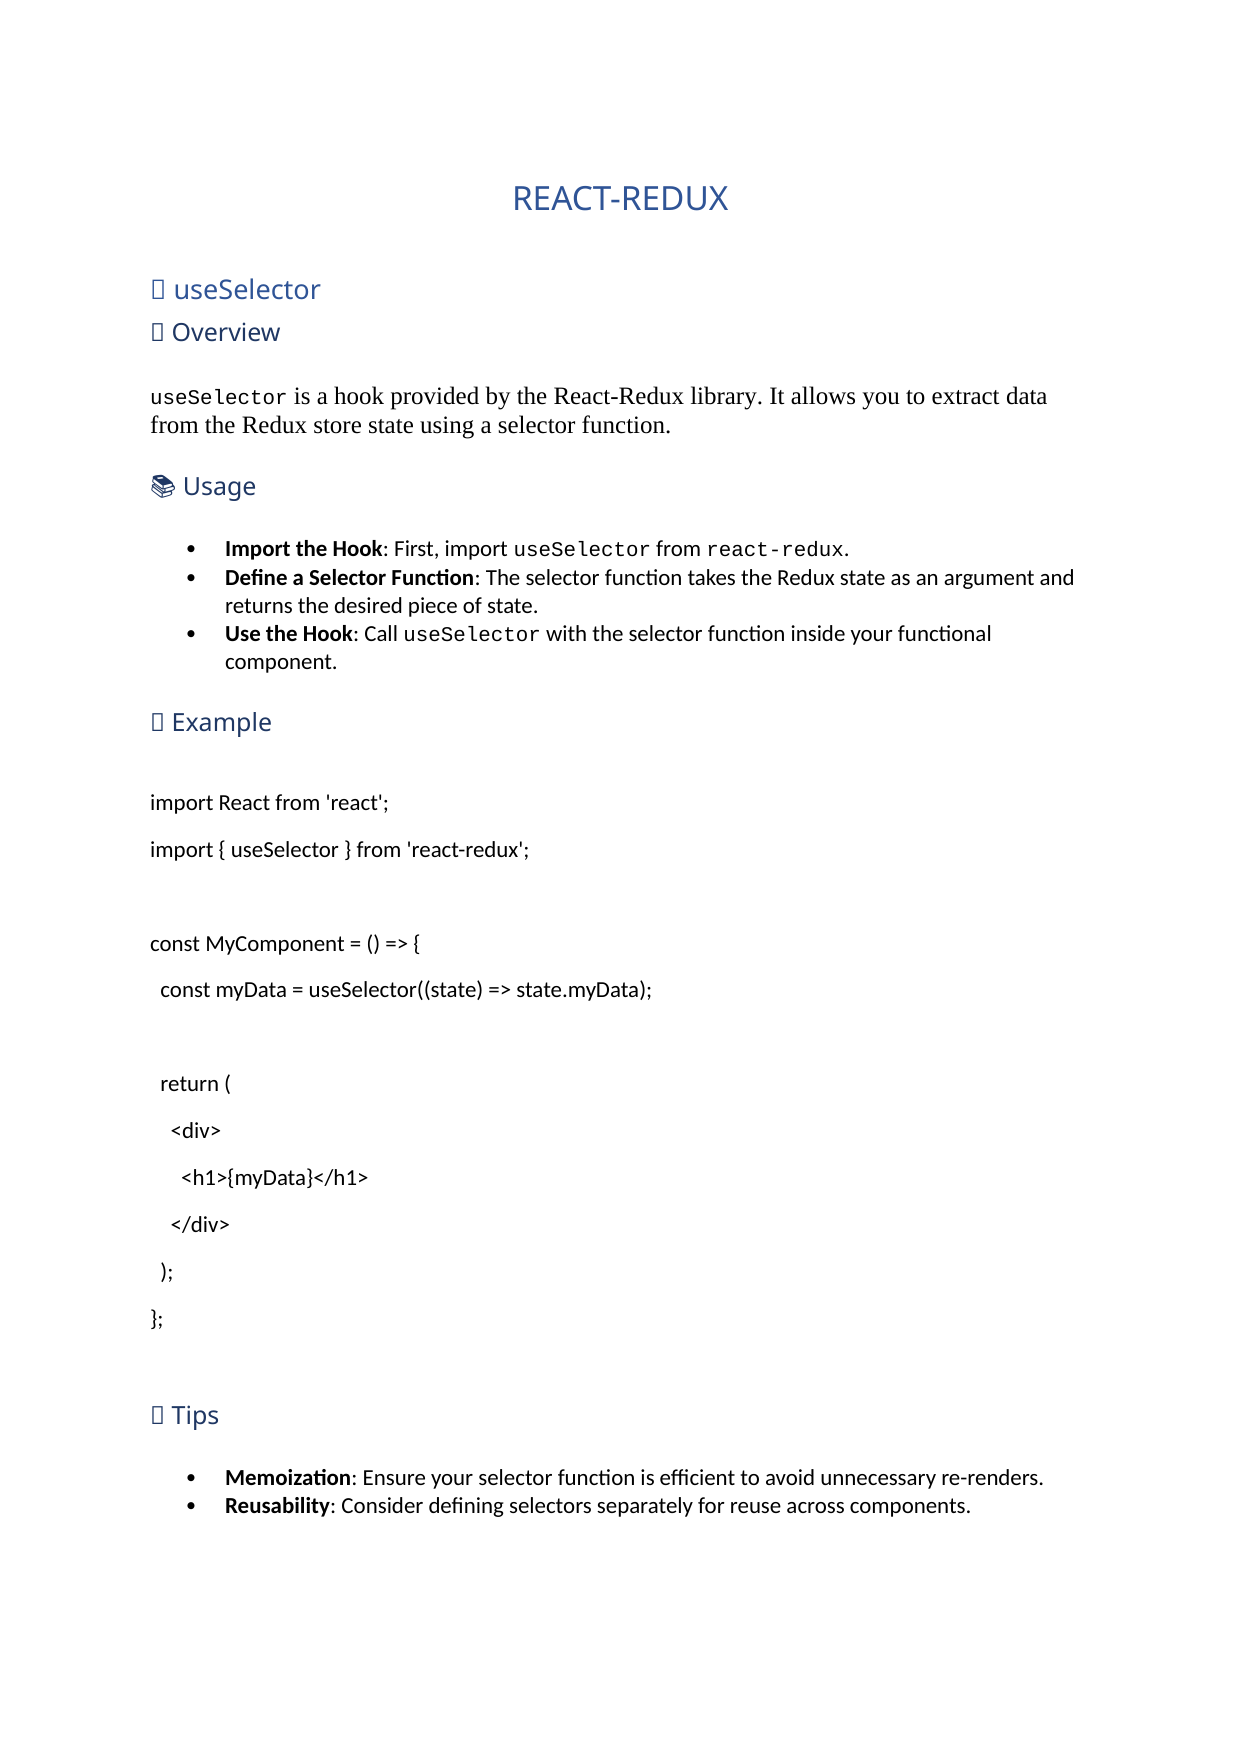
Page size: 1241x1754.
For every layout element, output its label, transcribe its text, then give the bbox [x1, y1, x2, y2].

text return ( [150, 1069, 1090, 1097]
text const myData = useSelector((state) => state.myData); [150, 976, 1090, 1004]
subtitle 💡 Tips [150, 1397, 1090, 1432]
subtitle REACT-REDUX [150, 175, 1090, 220]
list Import the Hook: First, import useSelector from react-redux. [187, 534, 1090, 563]
text useSelector is a hook provided by the React-Redux library. It allows you to extract data from the Redux store state using a selector function. [150, 381, 1090, 439]
list Memoization: Ensure your selector function is efficient to avoid unnecessary re-renders. [187, 1463, 1090, 1491]
text import { useSelector } from 'react-redux'; [150, 835, 1090, 863]
text }; [150, 1304, 1090, 1332]
text ); [150, 1257, 1090, 1285]
list Reusability: Consider defining selectors separately for reuse across components. [187, 1491, 1090, 1519]
subtitle 🧩 useSelector [150, 271, 1090, 308]
subtitle 📚 Usage [150, 468, 1090, 502]
text <div> [150, 1116, 1090, 1144]
list Define a Selector Function: The selector function takes the Redux state as an argument and returns the desired piece of state. [187, 563, 1090, 619]
subtitle 📌 Overview [150, 315, 1090, 349]
subtitle 📝 Example [150, 704, 1090, 738]
list Use the Hook: Call useSelector with the selector function inside your functional component. [187, 619, 1090, 675]
text import React from 'react'; [150, 788, 1090, 816]
text const MyComponent = () => { [150, 929, 1090, 957]
text <h1>{myData}</h1> [150, 1163, 1090, 1191]
text </div> [150, 1210, 1090, 1238]
